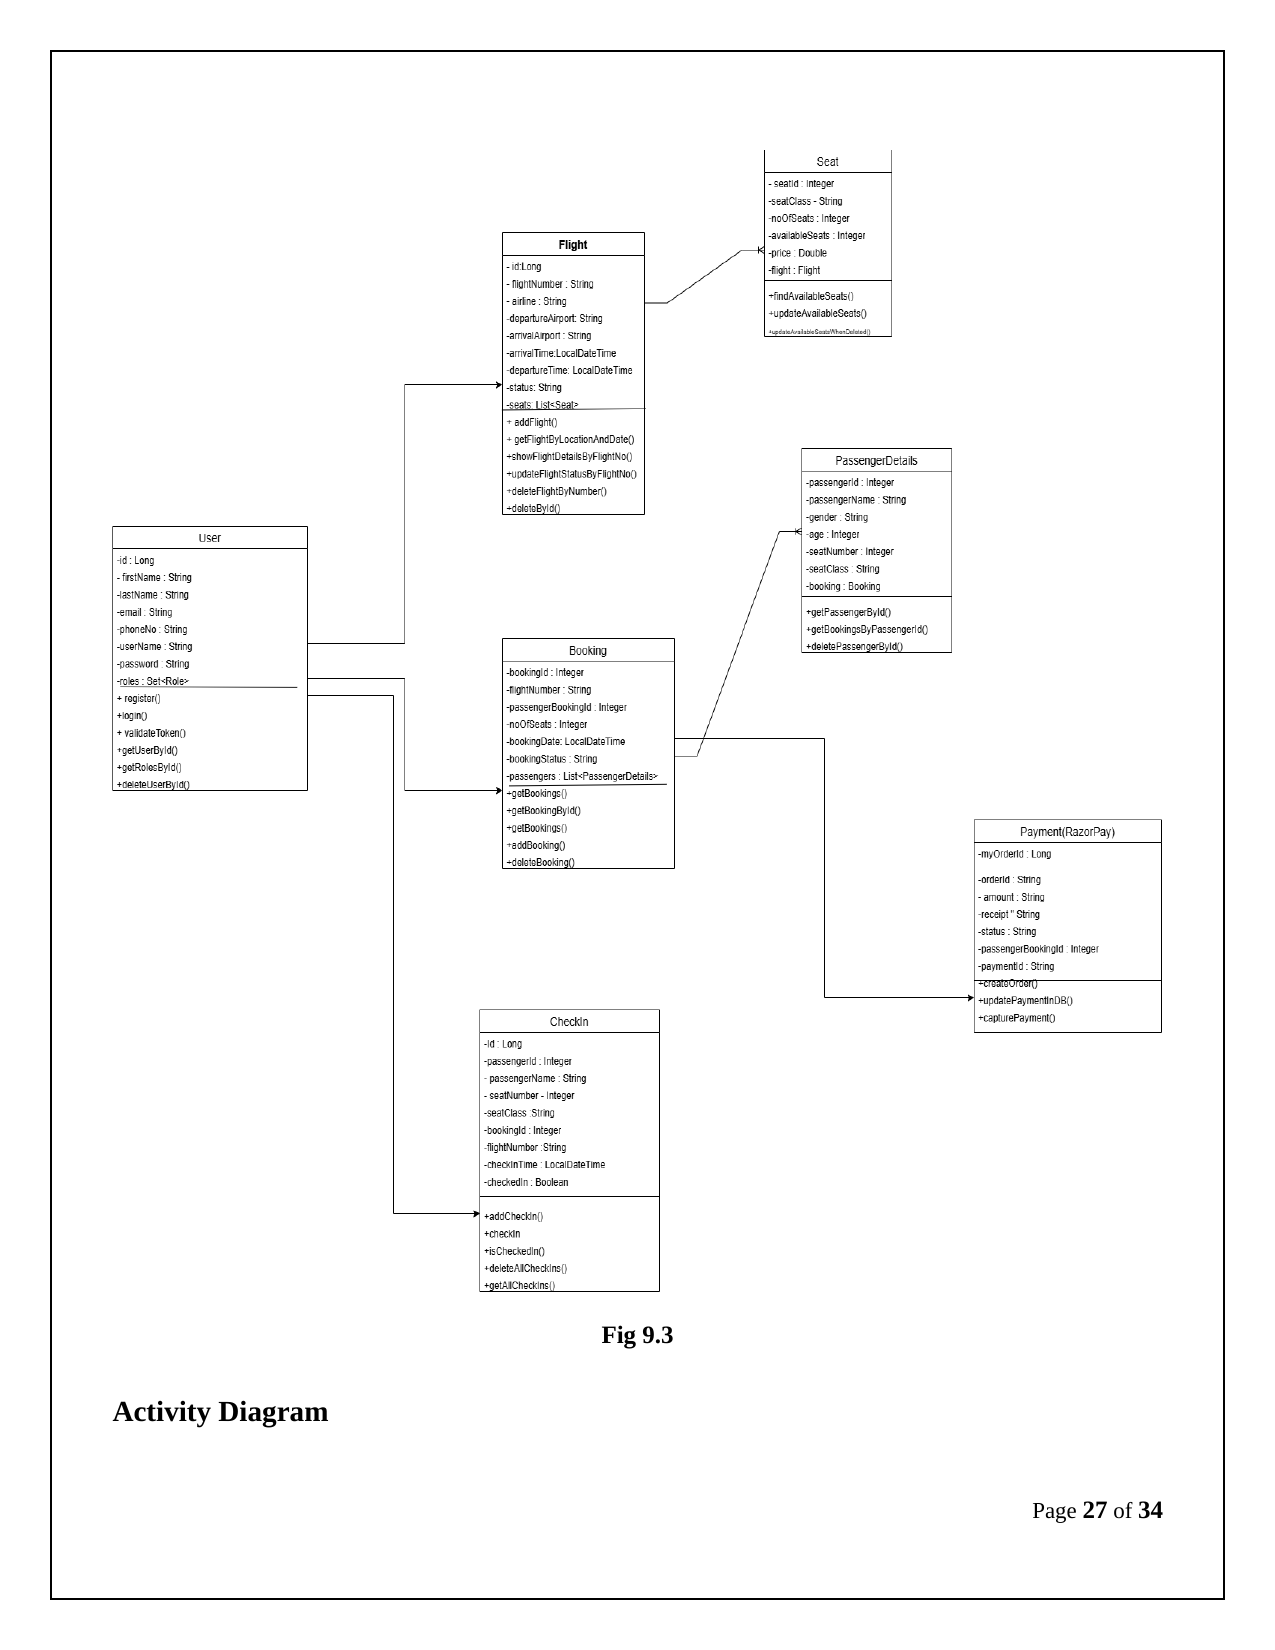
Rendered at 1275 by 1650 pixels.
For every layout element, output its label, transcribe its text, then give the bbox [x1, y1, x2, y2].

subtitle Activity Diagram [112, 1394, 1163, 1428]
picture [112, 150, 1163, 1294]
text Fig 9.3 [112, 1320, 1163, 1349]
